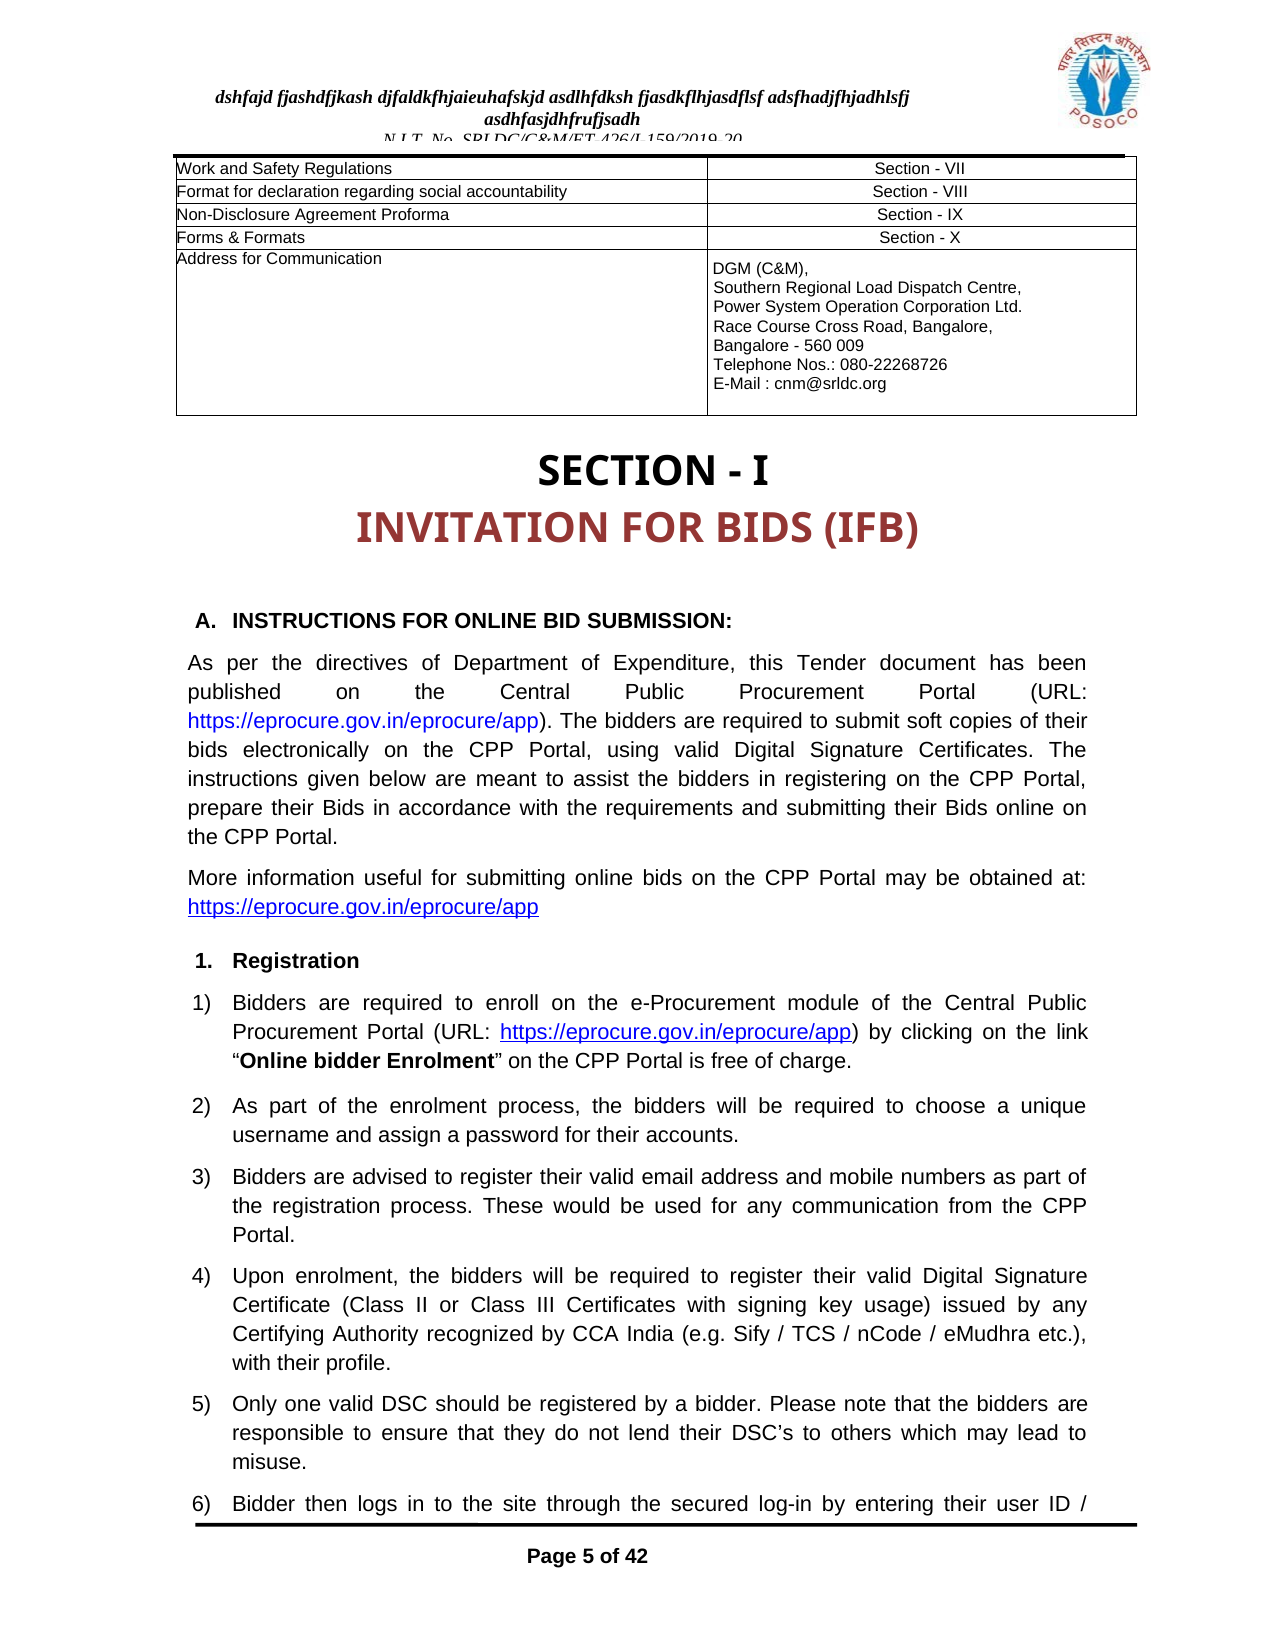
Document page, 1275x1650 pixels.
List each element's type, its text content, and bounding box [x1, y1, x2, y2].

list INSTRUCTIONS FOR ONLINE BID SUBMISSION: [194, 608, 1150, 634]
picture [1057, 32, 1151, 129]
table_cell Section - X [708, 227, 1136, 249]
table_cell Address for Communication [177, 250, 707, 415]
table_cell Non-Disclosure Agreement Proforma [177, 204, 707, 226]
list Only one valid DSC should be registered by a bidder. Please note that the bidders are responsible to ensure that they do not lend their DSC’s to others which may lead to misuse. [192, 1391, 1088, 1474]
table_cell Format for declaration regarding social accountability [177, 180, 707, 202]
text SECTION - I [213, 441, 1093, 498]
text As per the directives of Department of Expenditure, this Tender document has been published on the Central Public Procurement Portal (URL: https://eprocure.gov.in/eprocure/app). The bidders are required to submit soft copies of their bids electronically on the CPP Portal, using valid Digital Signature Certificates. The instructions given below are meant to assist the bidders in registering on the CPP Portal, prepare their Bids in accordance with the requirements and submitting their Bids online on the CPP Portal. [187, 650, 1088, 849]
table_cell Section - VII [708, 157, 1136, 179]
table_cell DGM (C&M), Southern Regional Load Dispatch Centre, Power System Operation Corporation Ltd. Race Course Cross Road, Bangalore, Bangalore - 560 009 Telephone Nos.: 080-22268726 E-Mail : cnm@srldc.org [708, 250, 1136, 415]
table_cell Section - IX [708, 204, 1136, 226]
list Bidders are required to enroll on the e-Procurement module of the Central Public Procurement Portal (URL: https://eprocure.gov.in/eprocure/app) by clicking on the link “Online bidder Enrolment” on the CPP Portal is free of charge. [192, 990, 1088, 1073]
list Bidders are advised to register their valid email address and mobile numbers as part of the registration process. These would be used for any communication from the CPP Portal. [192, 1164, 1088, 1247]
table_cell Forms & Formats [177, 227, 707, 249]
list As part of the enrolment process, the bidders will be required to choose a unique username and assign a password for their accounts. [192, 1093, 1088, 1147]
list Registration [194, 948, 1150, 973]
table_cell Work and Safety Regulations [177, 157, 707, 179]
table_cell Section - VIII [708, 180, 1136, 202]
text INVITATION FOR BIDS (IFB) [213, 498, 1062, 555]
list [192, 1491, 1088, 1516]
text More information useful for submitting online bids on the CPP Portal may be obtained at: https://eprocure.gov.in/eprocure/app [187, 865, 1088, 919]
list Upon enrolment, the bidders will be required to register their valid Digital Signature Certificate (Class II or Class III Certificates with signing key usage) issued by any Certifying Authority recognized by CCA India (e.g. Sify / TCS / nCode / eMudhra etc.), with their profile. [192, 1263, 1088, 1375]
